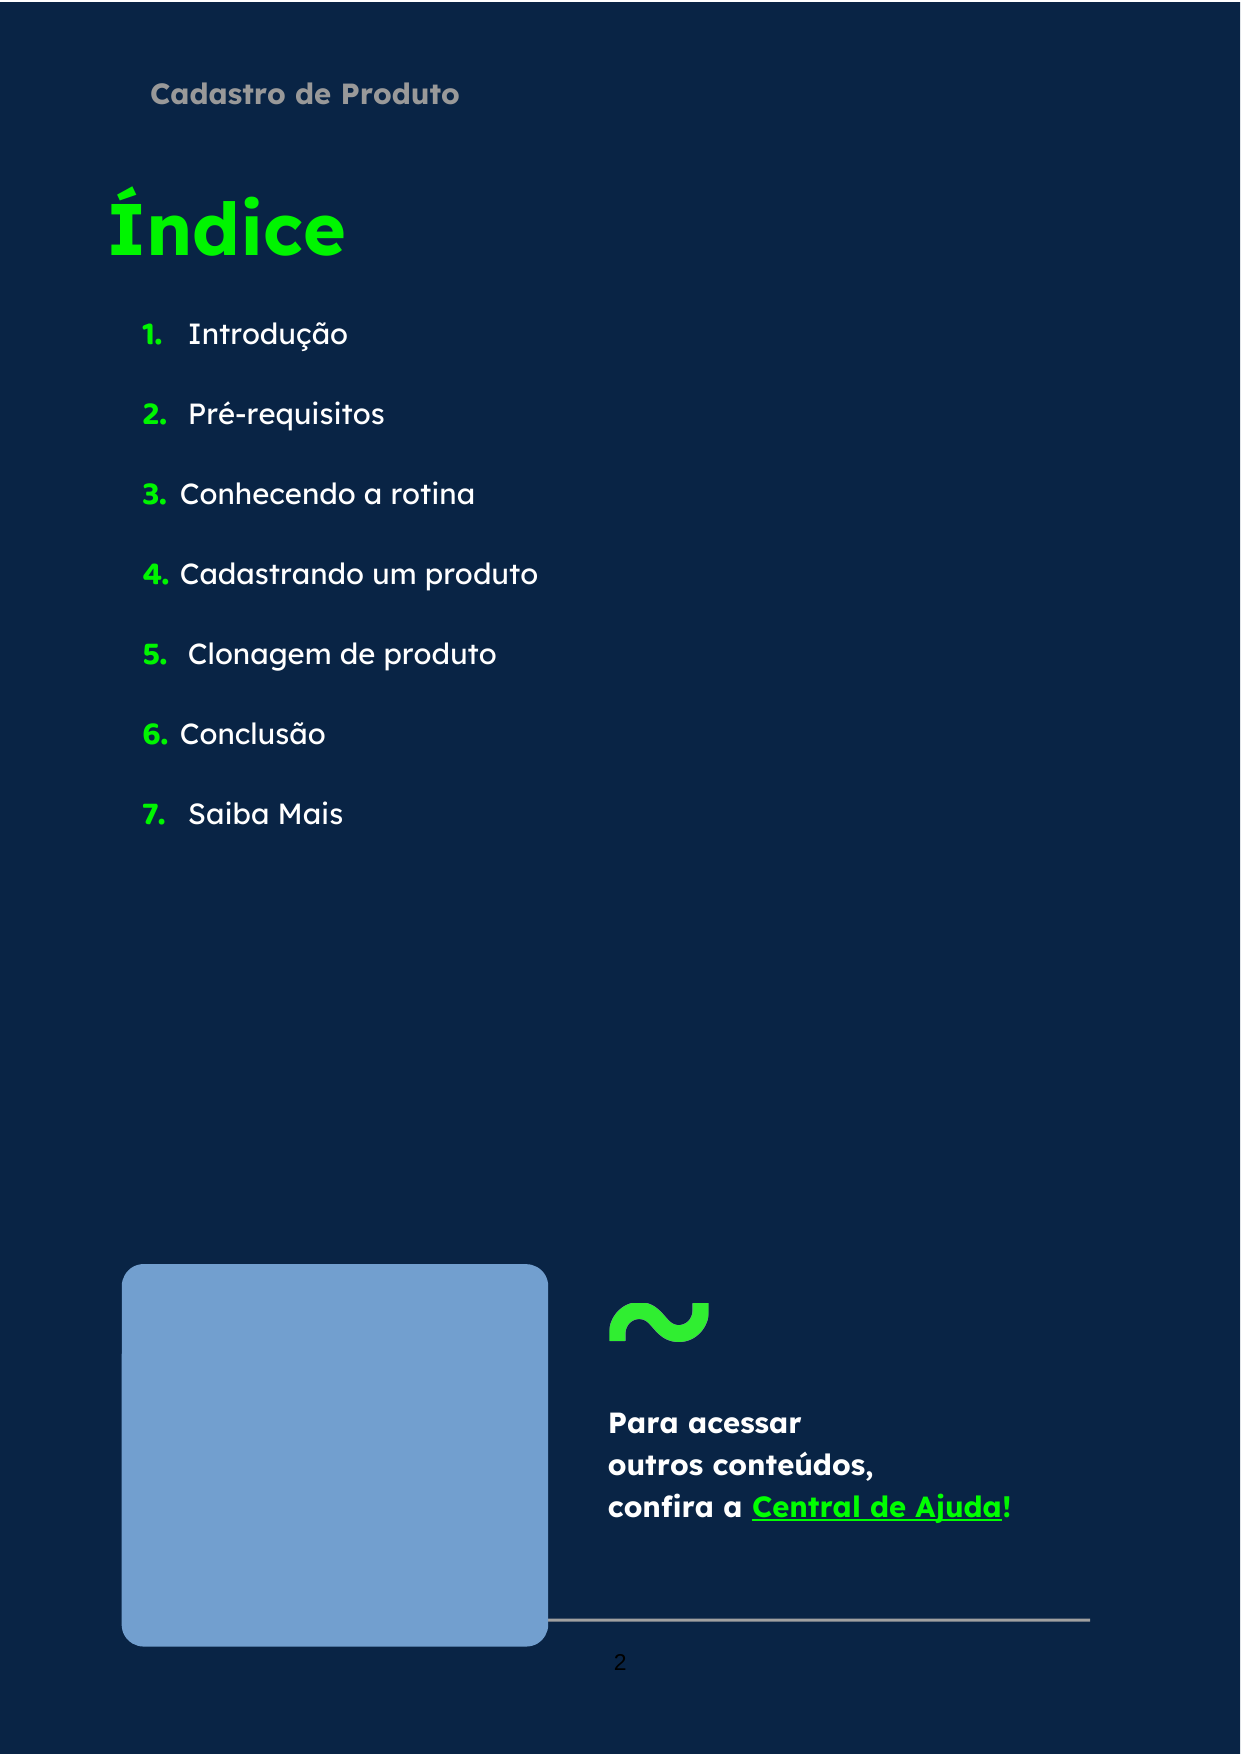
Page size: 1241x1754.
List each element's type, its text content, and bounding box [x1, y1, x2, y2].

picture [0, 2, 1241, 1754]
list Clonagem de produto [142, 628, 1090, 682]
text outros conteúdos, [549, 1446, 1090, 1483]
text confira a Central de Ajuda! [549, 1488, 1090, 1555]
list Saiba Mais [142, 789, 1090, 842]
list Cadastrando um produto [142, 548, 1090, 602]
text Índice [106, 183, 1090, 304]
list Conclusão [142, 709, 1090, 762]
list Pré-requisitos [142, 388, 1090, 442]
list Conhecendo a rotina [142, 468, 1090, 522]
list Introdução [142, 308, 1090, 362]
text Para acessar [549, 1404, 1090, 1441]
